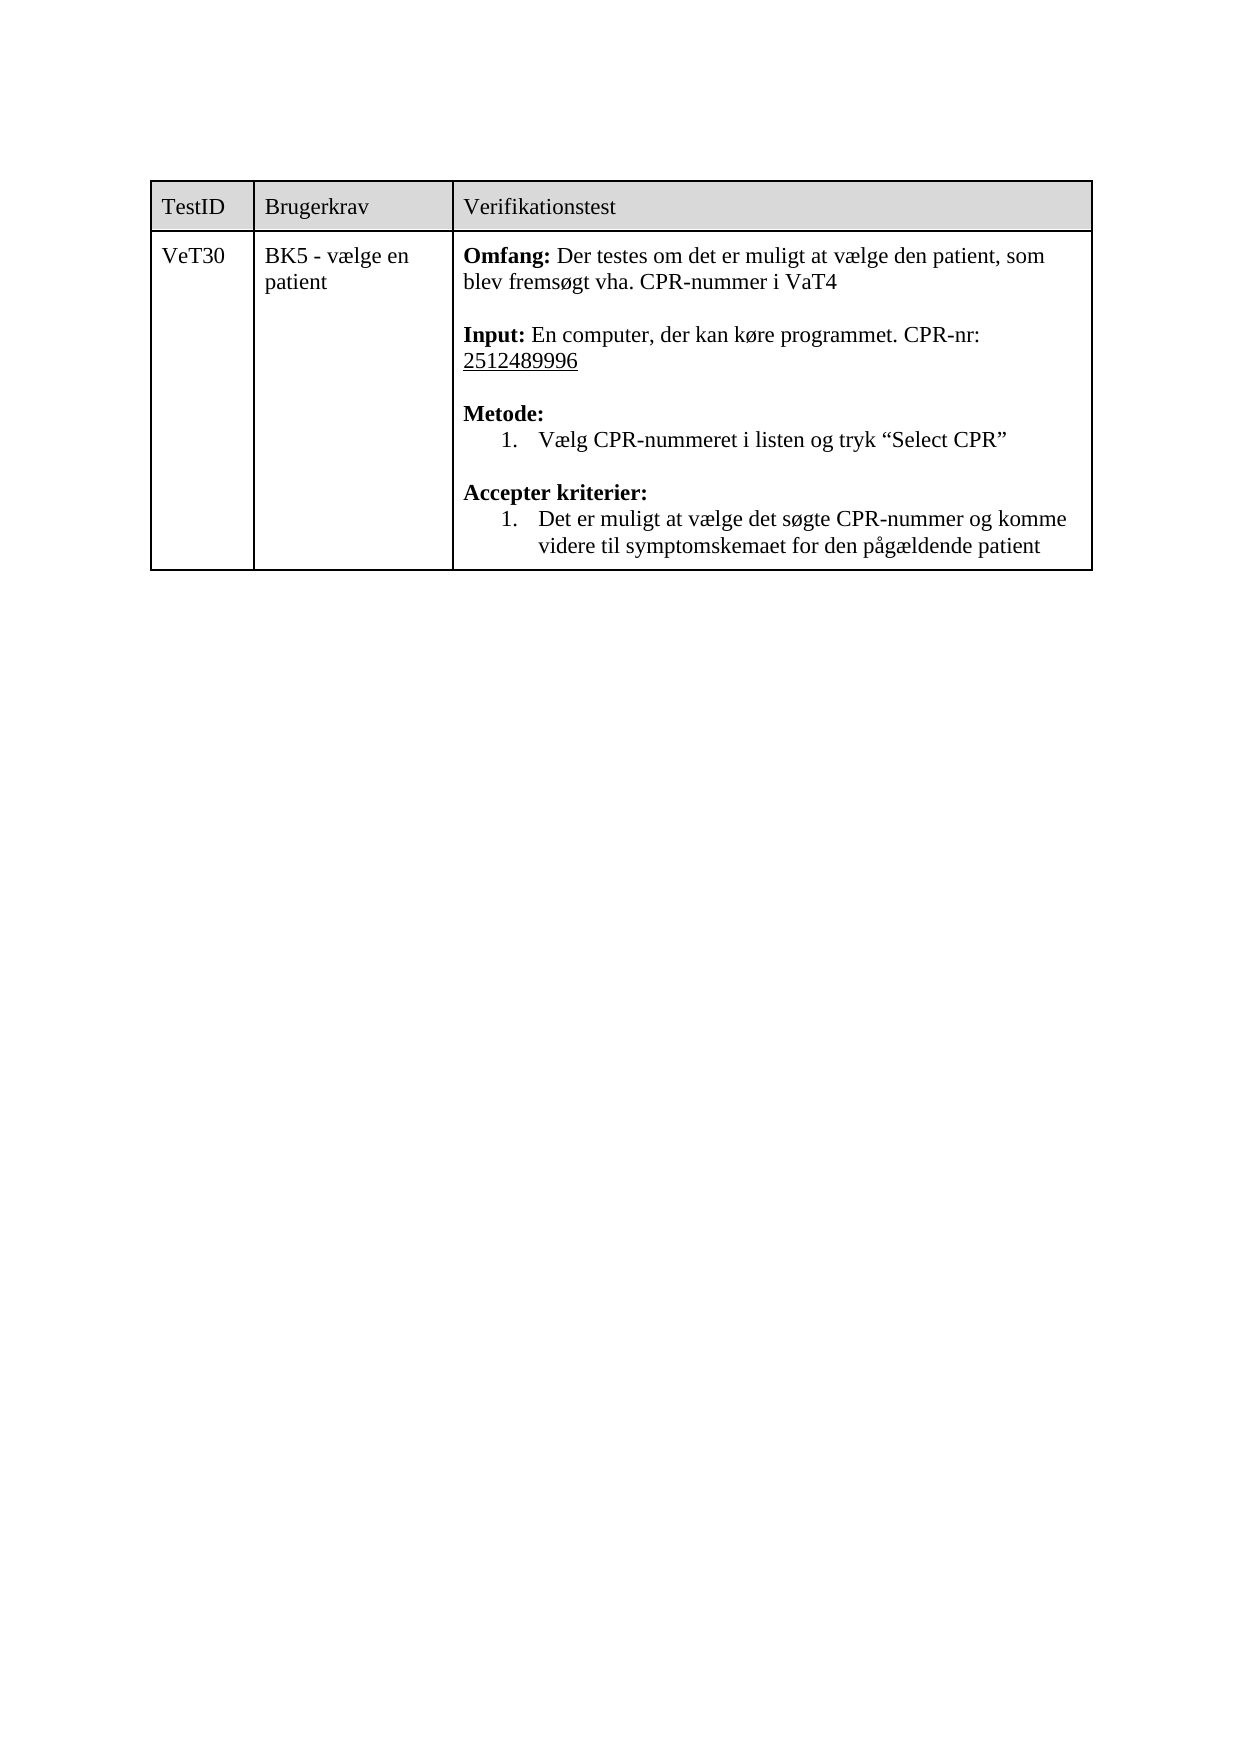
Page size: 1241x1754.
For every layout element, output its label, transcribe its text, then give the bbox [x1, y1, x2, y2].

table_cell VeT30 [152, 232, 253, 569]
table_header TestID [152, 182, 253, 229]
table_cell Omfang: Der testes om det er muligt at vælge den patient, som blev fremsøgt vha. CPR-nummer i VaT4 Input: En computer, der kan køre programmet. CPR-nr: 2512489996 Metode: Vælg CPR-nummeret i listen og tryk “Select CPR” Accepter kriterier: Det er muligt at vælge det søgte CPR-nummer og komme videre til symptomskemaet for den pågældende patient [454, 232, 1091, 569]
table_header Brugerkrav [255, 182, 452, 229]
table_header Verifikationstest [454, 182, 1091, 229]
table_cell BK5 - vælge en patient [255, 232, 452, 569]
